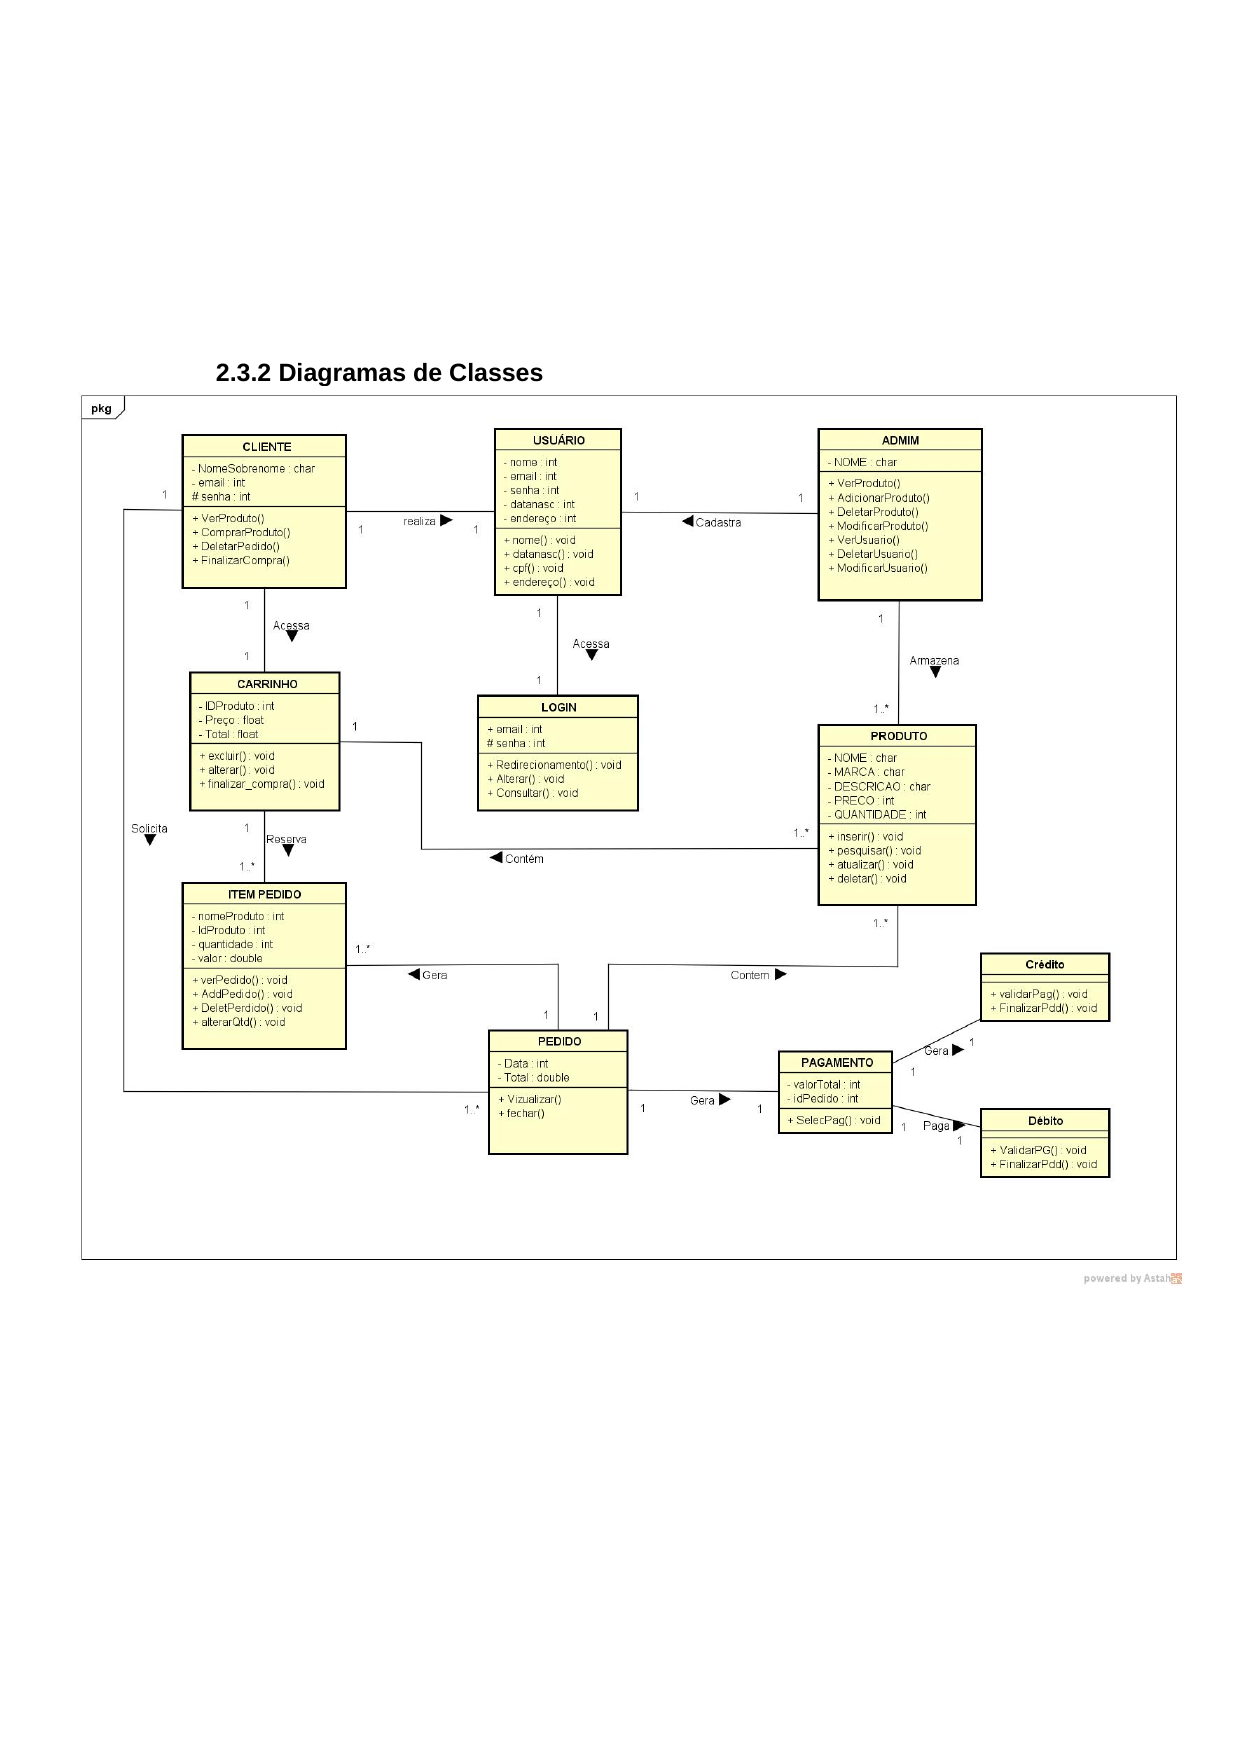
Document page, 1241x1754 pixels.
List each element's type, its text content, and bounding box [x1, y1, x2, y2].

picture [72, 386, 1185, 1287]
subtitle Diagramas de Classes [216, 358, 1184, 386]
